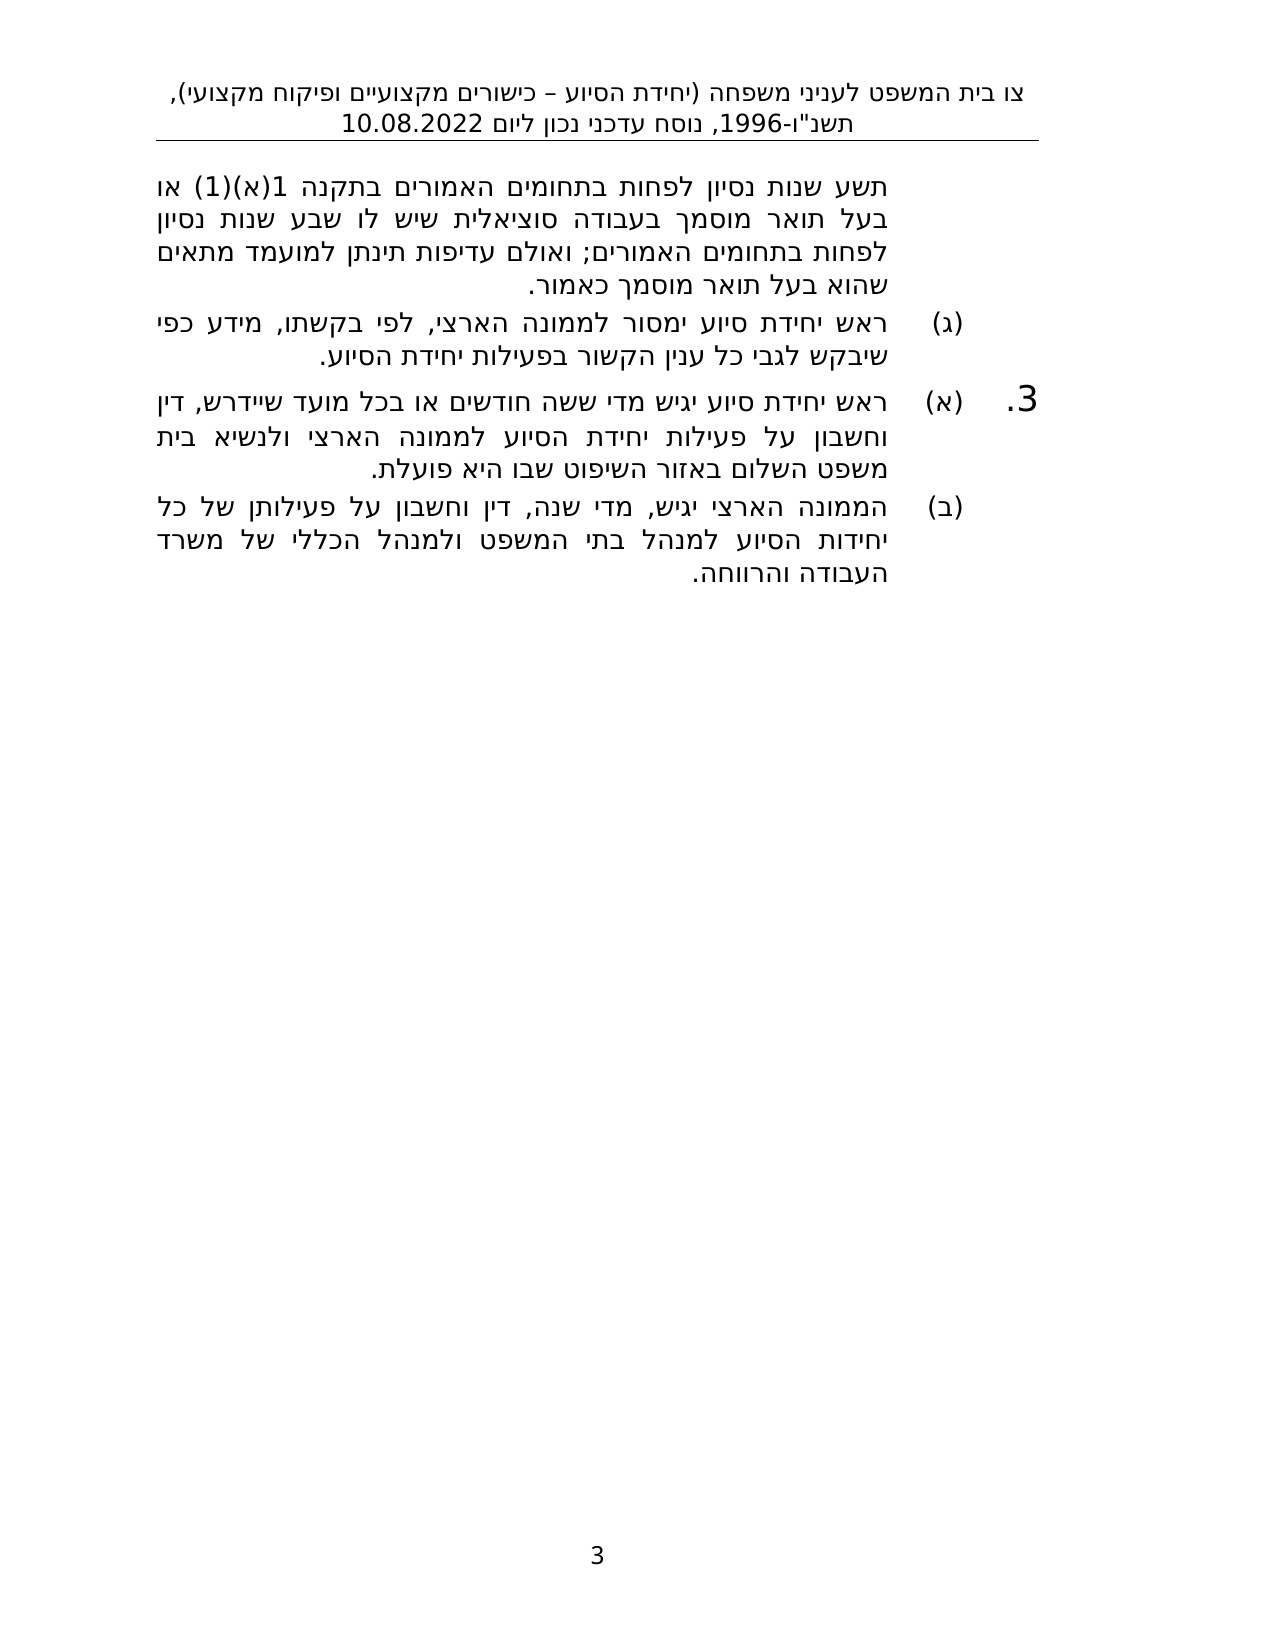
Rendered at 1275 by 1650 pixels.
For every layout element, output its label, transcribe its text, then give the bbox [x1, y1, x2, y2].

text (ב) הממונה הארצי יהיה בעל תואר בוגר בעבודה סוציאלית שיש לו תשע שנות נסיון לפחות בתחומים האמורים בתקנה 1(א)(1) או בעל תואר מוסמך בעבודה סוציאלית שיש לו שבע שנות נסיון לפחות בתחומים האמורים; ואולם עדיפות תינתן למועמד מתאים שהוא בעל תואר מוסמך כאמור. [156, 177, 964, 340]
text 3. (א) ראש יחידת סיוע יגיש מדי ששה חודשים או בכל מועד שיידרש, דין וחשבון על פעילות יחידת הסיוע לממונה הארצי ולנשיא בית משפט השלום באזור השיפוט שבו היא פועלת. [156, 417, 1039, 524]
text (ב) הממונה הארצי יגיש, מדי שנה, דין וחשבון על פעילותן של כל יחידות הסיוע למנהל בתי המשפט ולמנהל הכללי של משרד העבודה והרווחה. [156, 531, 964, 628]
text (ג) ראש יחידת סיוע ימסור לממונה הארצי, לפי בקשתו, מידע כפי שיבקש לגבי כל ענין הקשור בפעילות יחידת הסיוע. [156, 346, 964, 411]
